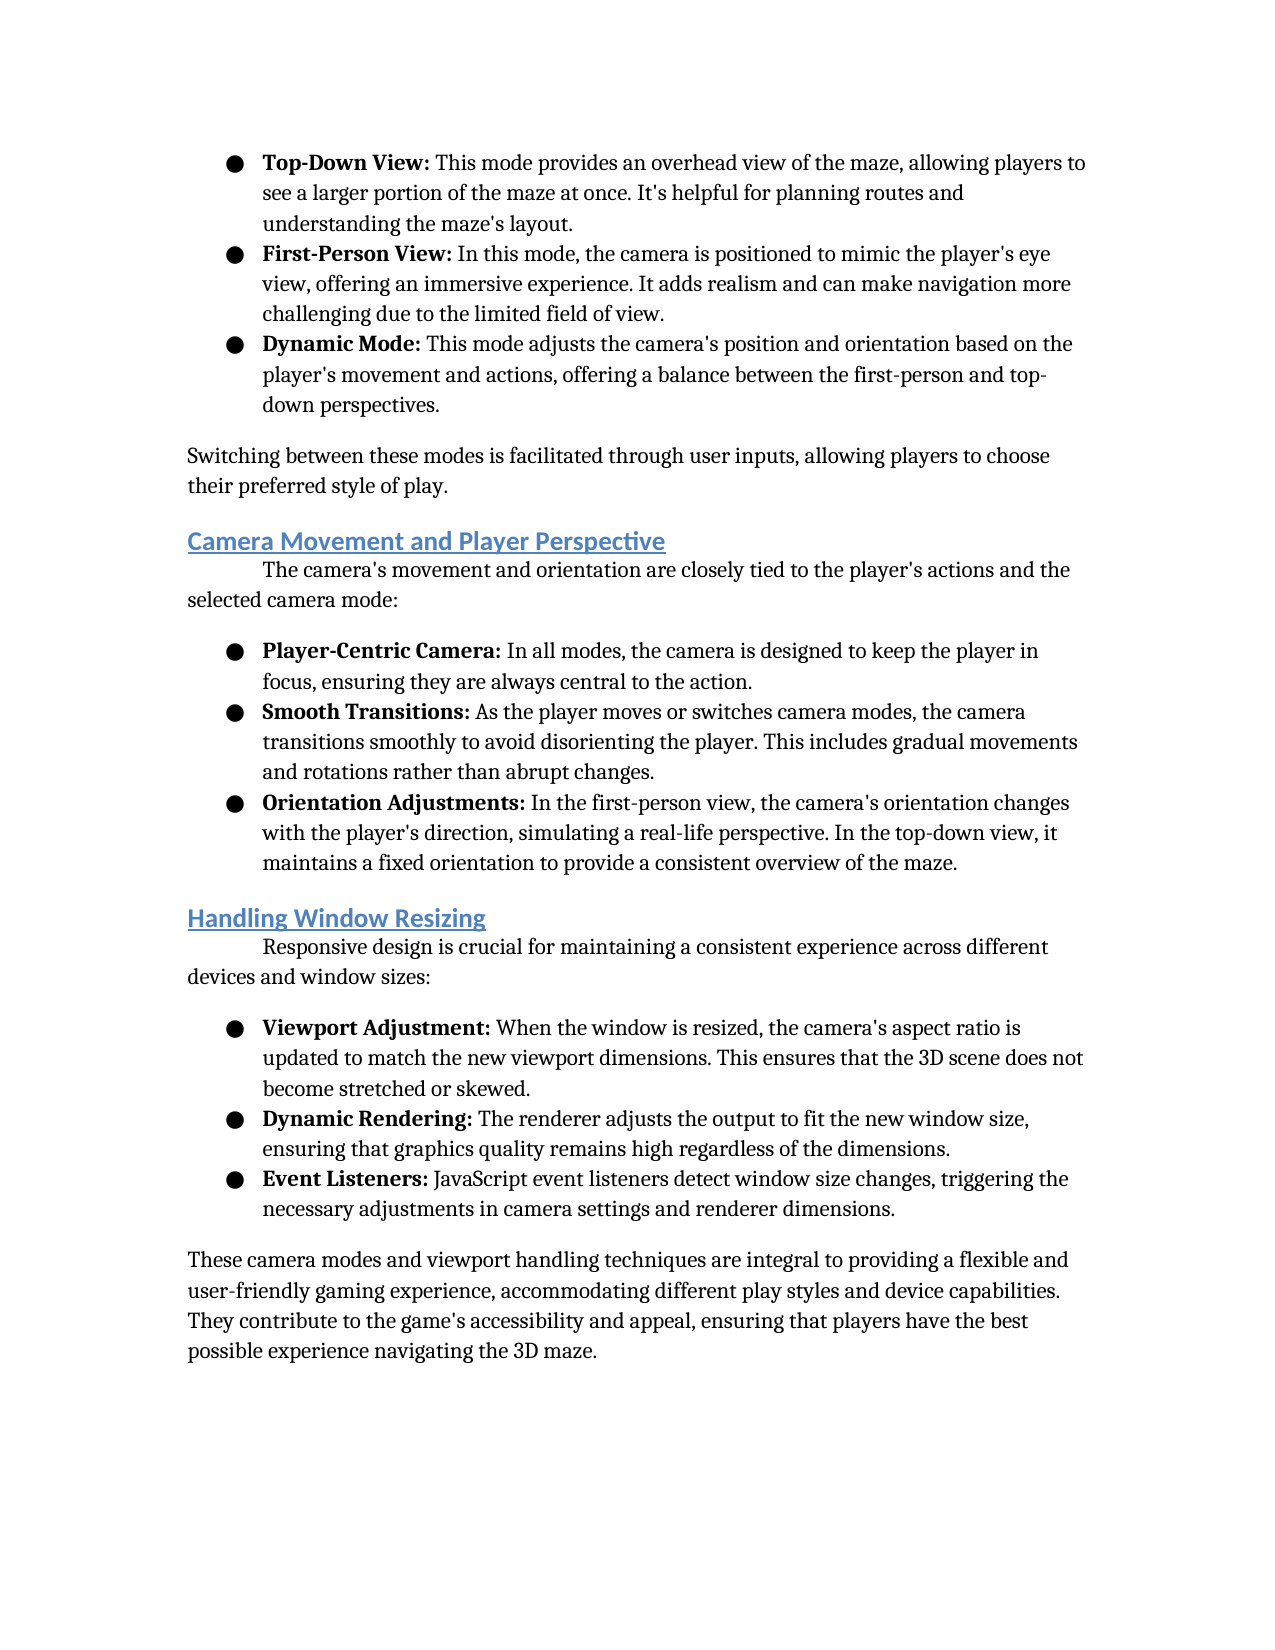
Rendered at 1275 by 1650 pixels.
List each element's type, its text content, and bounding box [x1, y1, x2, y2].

list First-Person View: In this mode, the camera is positioned to mimic the player's eye view, offering an immersive experience. It adds realism and can make navigation more challenging due to the limited field of view. [225, 241, 1087, 327]
list Dynamic Rendering: The renderer adjusts the output to fit the new window size, ensuring that graphics quality remains high regardless of the dimensions. [225, 1106, 1087, 1162]
text Responsive design is crucial for maintaining a consistent experience across different devices and window sizes: [187, 934, 1087, 990]
subtitle Camera Movement and Player Perspective [187, 524, 1087, 557]
list Smooth Transitions: As the player moves or switches camera modes, the camera transitions smoothly to avoid disorienting the player. This includes gradual movements and rotations rather than abrupt changes. [225, 699, 1087, 785]
list Dynamic Mode: This mode adjusts the camera's position and orientation based on the player's movement and actions, offering a balance between the first-person and top-down perspectives. [225, 331, 1087, 418]
list Player-Centric Camera: In all modes, the camera is designed to keep the player in focus, ensuring they are always central to the action. [225, 638, 1087, 695]
subtitle Handling Window Resizing [187, 901, 1087, 934]
list Viewport Adjustment: When the window is resized, the camera's aspect ratio is updated to match the new viewport dimensions. This ensures that the 3D scene does not become stretched or skewed. [225, 1015, 1087, 1102]
text The camera's movement and orientation are closely tied to the player's actions and the selected camera mode: [187, 557, 1087, 613]
list Orientation Adjustments: In the first-person view, the camera's orientation changes with the player's direction, simulating a real-life perspective. In the top-down view, it maintains a fixed orientation to provide a consistent overview of the maze. [225, 789, 1087, 876]
text Switching between these modes is facilitated through user inputs, allowing players to choose their preferred style of play. [187, 443, 1087, 499]
list Event Listeners: JavaScript event listeners detect window size changes, triggering the necessary adjustments in camera settings and renderer dimensions. [225, 1166, 1087, 1223]
text These camera modes and viewport handling techniques are integral to providing a flexible and user-friendly gaming experience, accommodating different play styles and device capabilities. They contribute to the game's accessibility and appeal, ensuring that players have the best possible experience navigating the 3D maze. [187, 1247, 1087, 1364]
list Top-Down View: This mode provides an overhead view of the maze, allowing players to see a larger portion of the maze at once. It's helpful for planning routes and understanding the maze's layout. [225, 150, 1087, 237]
